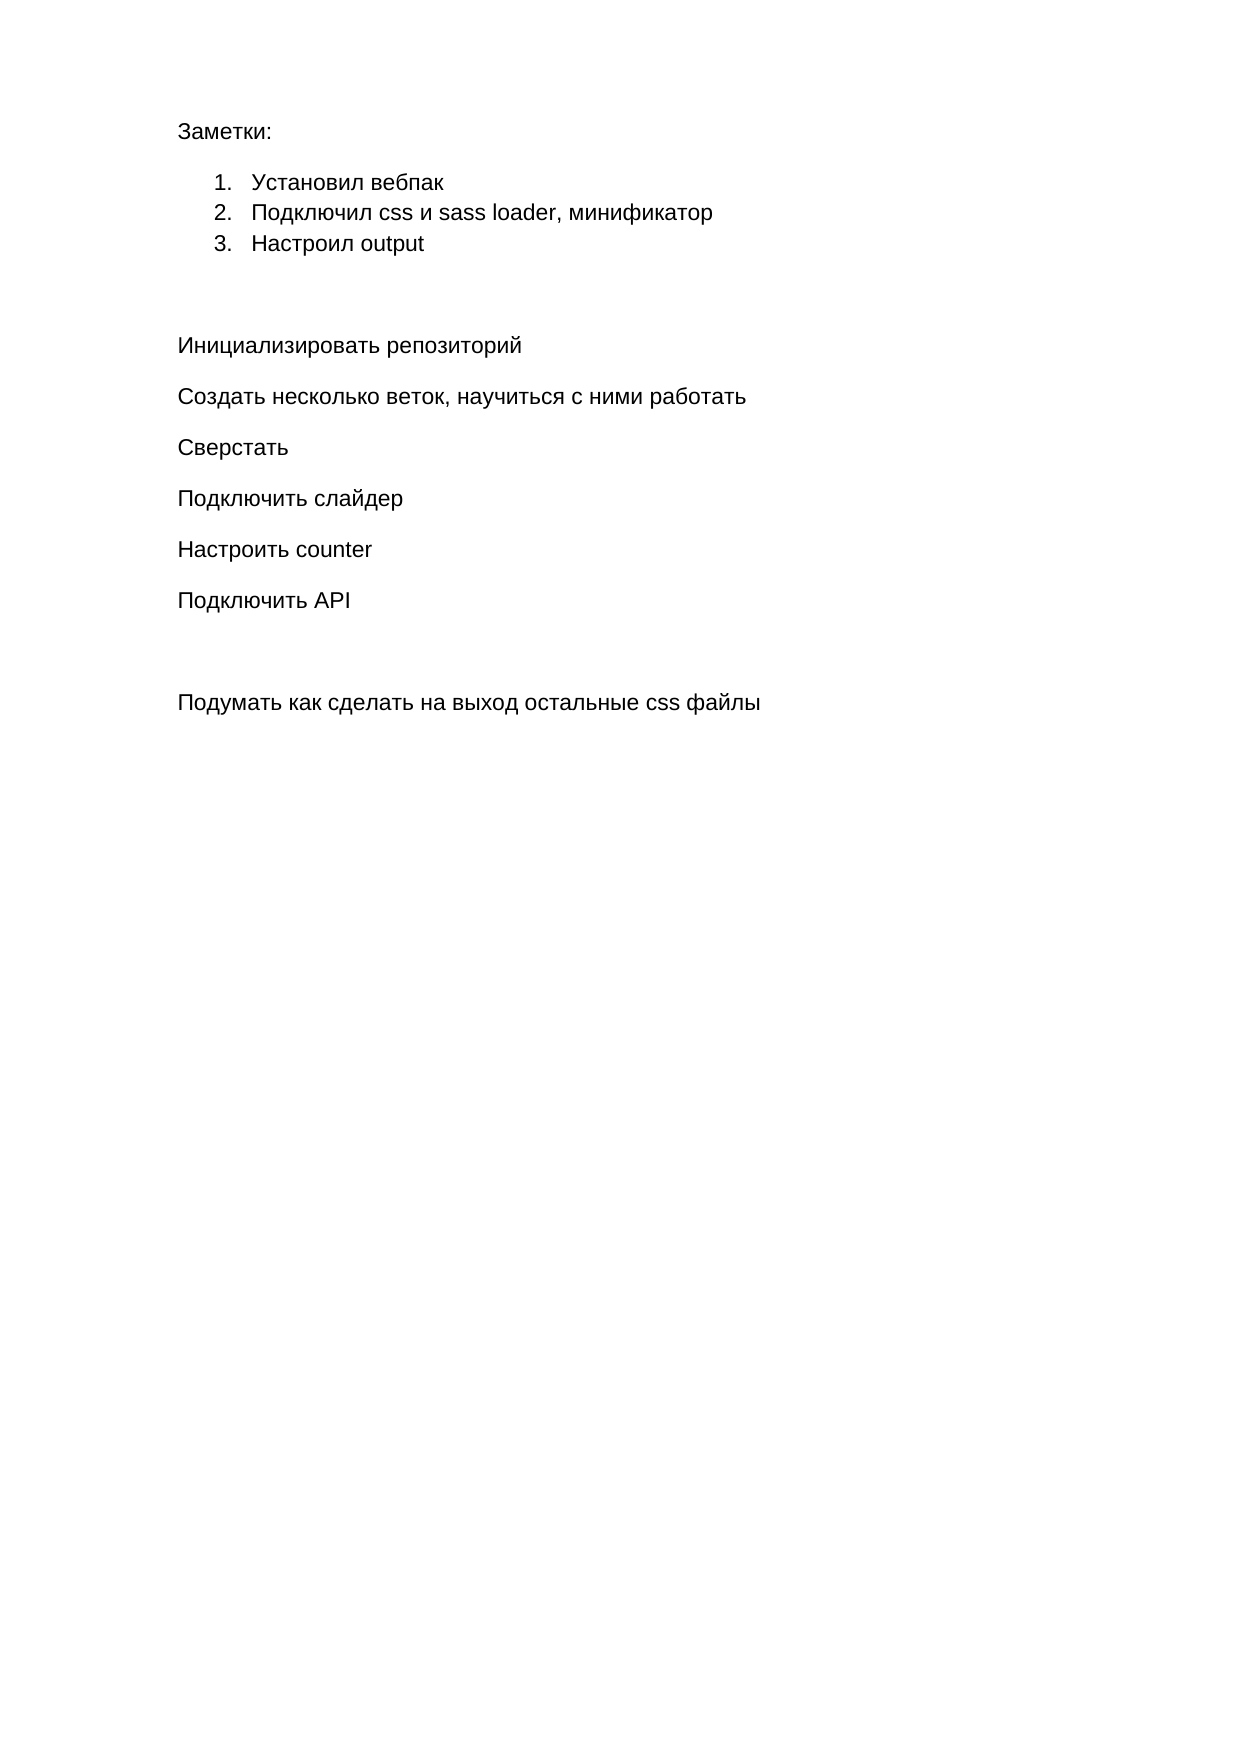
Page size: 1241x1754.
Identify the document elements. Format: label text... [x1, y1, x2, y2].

list Настроил output [213, 229, 1152, 256]
list Подключил css и sass loader, минификатор [213, 199, 1152, 226]
list Установил вебпак [213, 169, 1152, 196]
text Создать несколько веток, научиться с ними работать [177, 383, 1152, 409]
text Инициализировать репозиторий [177, 332, 1152, 358]
text Заметки: [177, 118, 1152, 144]
text Сверстать [177, 434, 1152, 460]
text Подключить API [177, 587, 1152, 613]
text Подумать как сделать на выход остальные css файлы [177, 689, 1152, 715]
text Настроить counter [177, 536, 1152, 562]
text Подключить слайдер [177, 485, 1152, 511]
